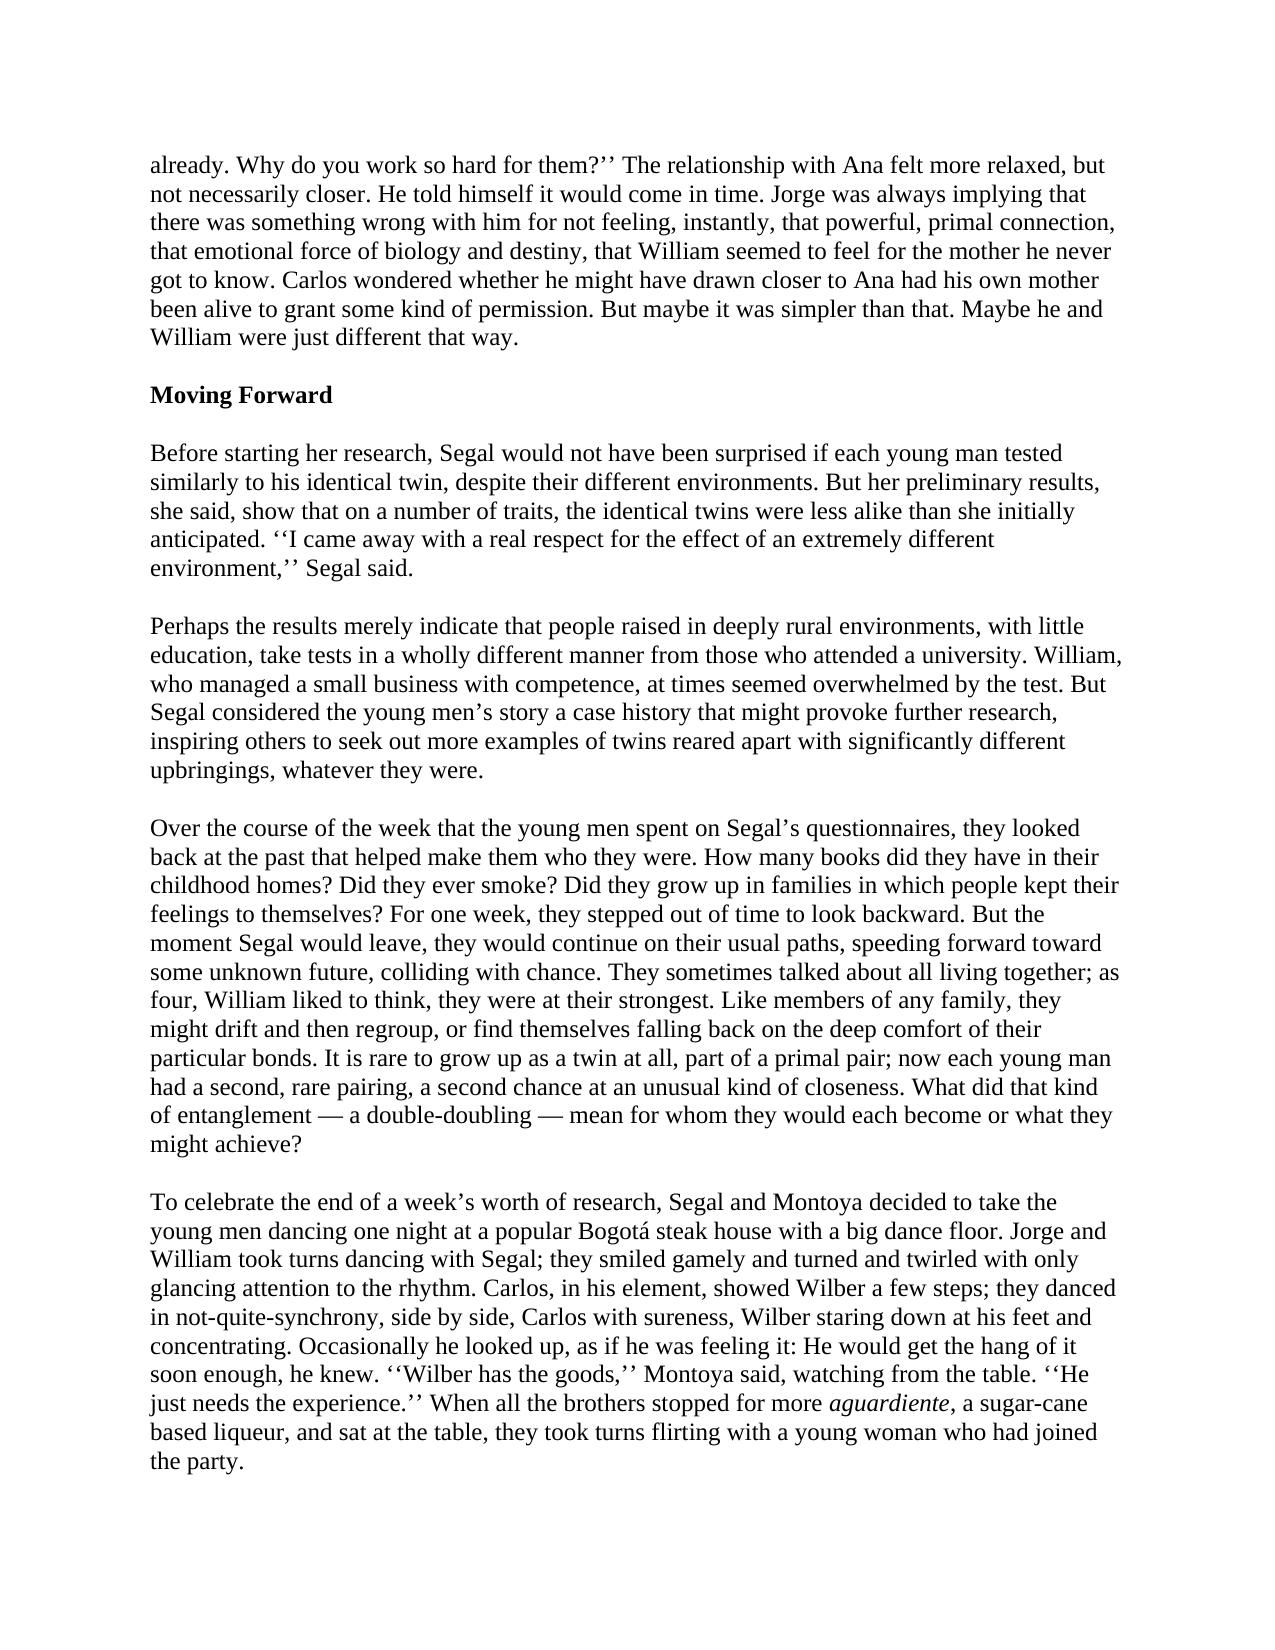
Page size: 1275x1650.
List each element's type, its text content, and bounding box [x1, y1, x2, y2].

text Moving Forward [150, 380, 1125, 409]
text To celebrate the end of a week’s worth of research, Segal and Montoya decided to take the young men dancing one night at a popular Bogotá steak house with a big dance floor. Jorge and William took turns dancing with Segal; they smiled gamely and turned and twirled with only glancing attention to the rhythm. Carlos, in his element, showed Wilber a few steps; they danced in not-quite-synchrony, side by side, Carlos with sureness, Wilber staring down at his feet and concentrating. Occasionally he looked up, as if he was feeling it: He would get the hang of it soon enough, he knew. ‘‘Wilber has the goods,’’ Montoya said, watching from the table. ‘‘He just needs the experience.’’ When all the brothers stopped for more aguardiente, a sugar-cane based liqueur, and sat at the table, they took turns flirting with a young woman who had joined the party. [150, 1187, 1125, 1474]
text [150, 150, 1125, 351]
text Before starting her research, Segal would not have been surprised if each young man tested similarly to his identical twin, despite their different environments. But her preliminary results, she said, show that on a number of traits, the identical twins were less alike than she initially anticipated. ‘‘I came away with a real respect for the effect of an extremely different environment,’’ Segal said. [150, 438, 1125, 582]
text Perhaps the results merely indicate that people raised in deeply rural environments, with little education, take tests in a wholly different manner from those who attended a university. William, who managed a small business with competence, at times seemed overwhelmed by the test. But Segal considered the young men’s story a case history that might provoke further research, inspiring others to seek out more examples of twins reared apart with significantly different upbringings, whatever they were. [150, 611, 1125, 784]
text Over the course of the week that the young men spent on Segal’s questionnaires, they looked back at the past that helped make them who they were. How many books did they have in their childhood homes? Did they ever smoke? Did they grow up in families in which people kept their feelings to themselves? For one week, they stepped out of time to look backward. But the moment Segal would leave, they would continue on their usual paths, speeding forward toward some unknown future, colliding with chance. They sometimes talked about all living together; as four, William liked to think, they were at their strongest. Like members of any family, they might drift and then regroup, or find themselves falling back on the deep comfort of their particular bonds. It is rare to grow up as a twin at all, part of a primal pair; now each young man had a second, rare pairing, a second chance at an unusual kind of closeness. What did that kind of entanglement — a double-doubling — mean for whom they would each become or what they might achieve? [150, 813, 1125, 1158]
